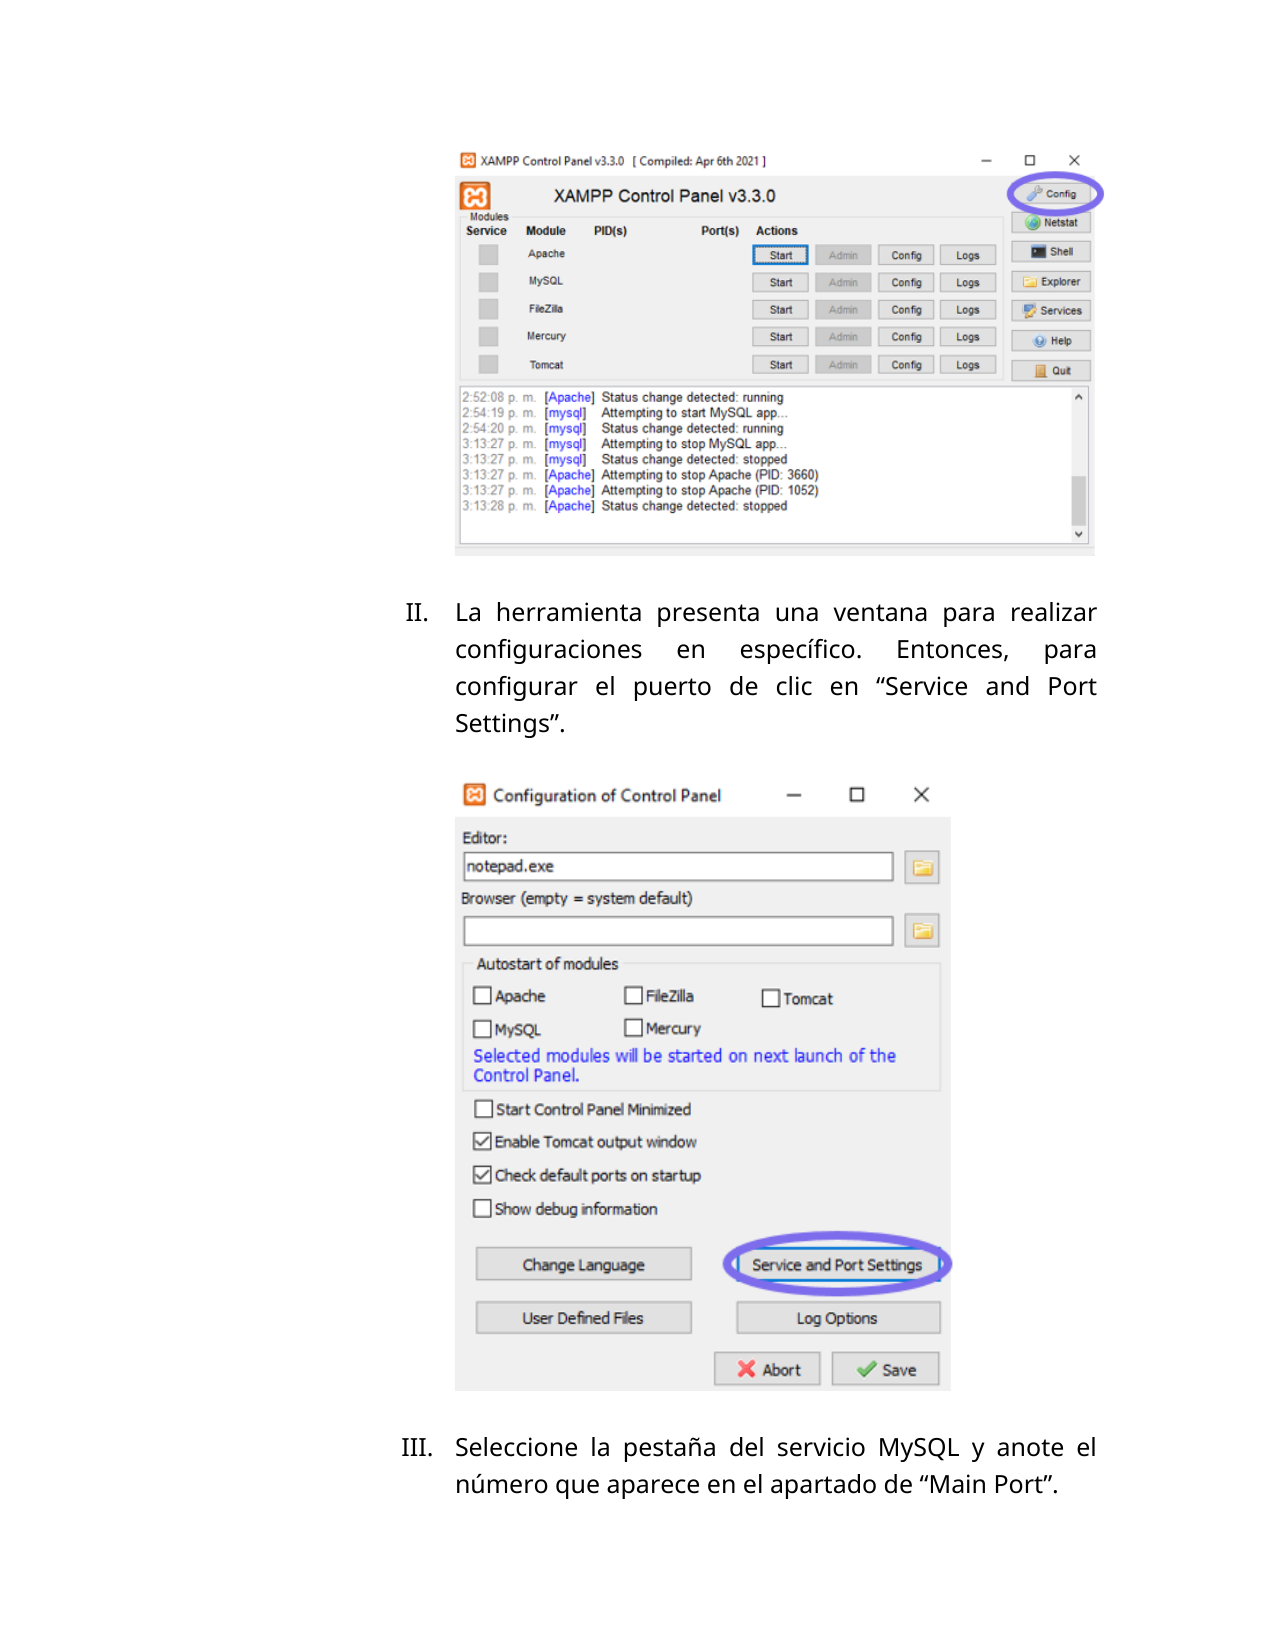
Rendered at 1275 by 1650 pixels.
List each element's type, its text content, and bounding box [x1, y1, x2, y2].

picture [454, 778, 954, 1391]
list La herramienta presenta una ventana para realizar configuraciones en específico. Entonces, para configurar el puerto de clic en “Service and Port Settings”. [417, 595, 1098, 739]
list Seleccione la pestaña del servicio MySQL y anote el número que aparece en el apartado de “Main Port”. [417, 1430, 1098, 1501]
picture [454, 147, 1111, 556]
